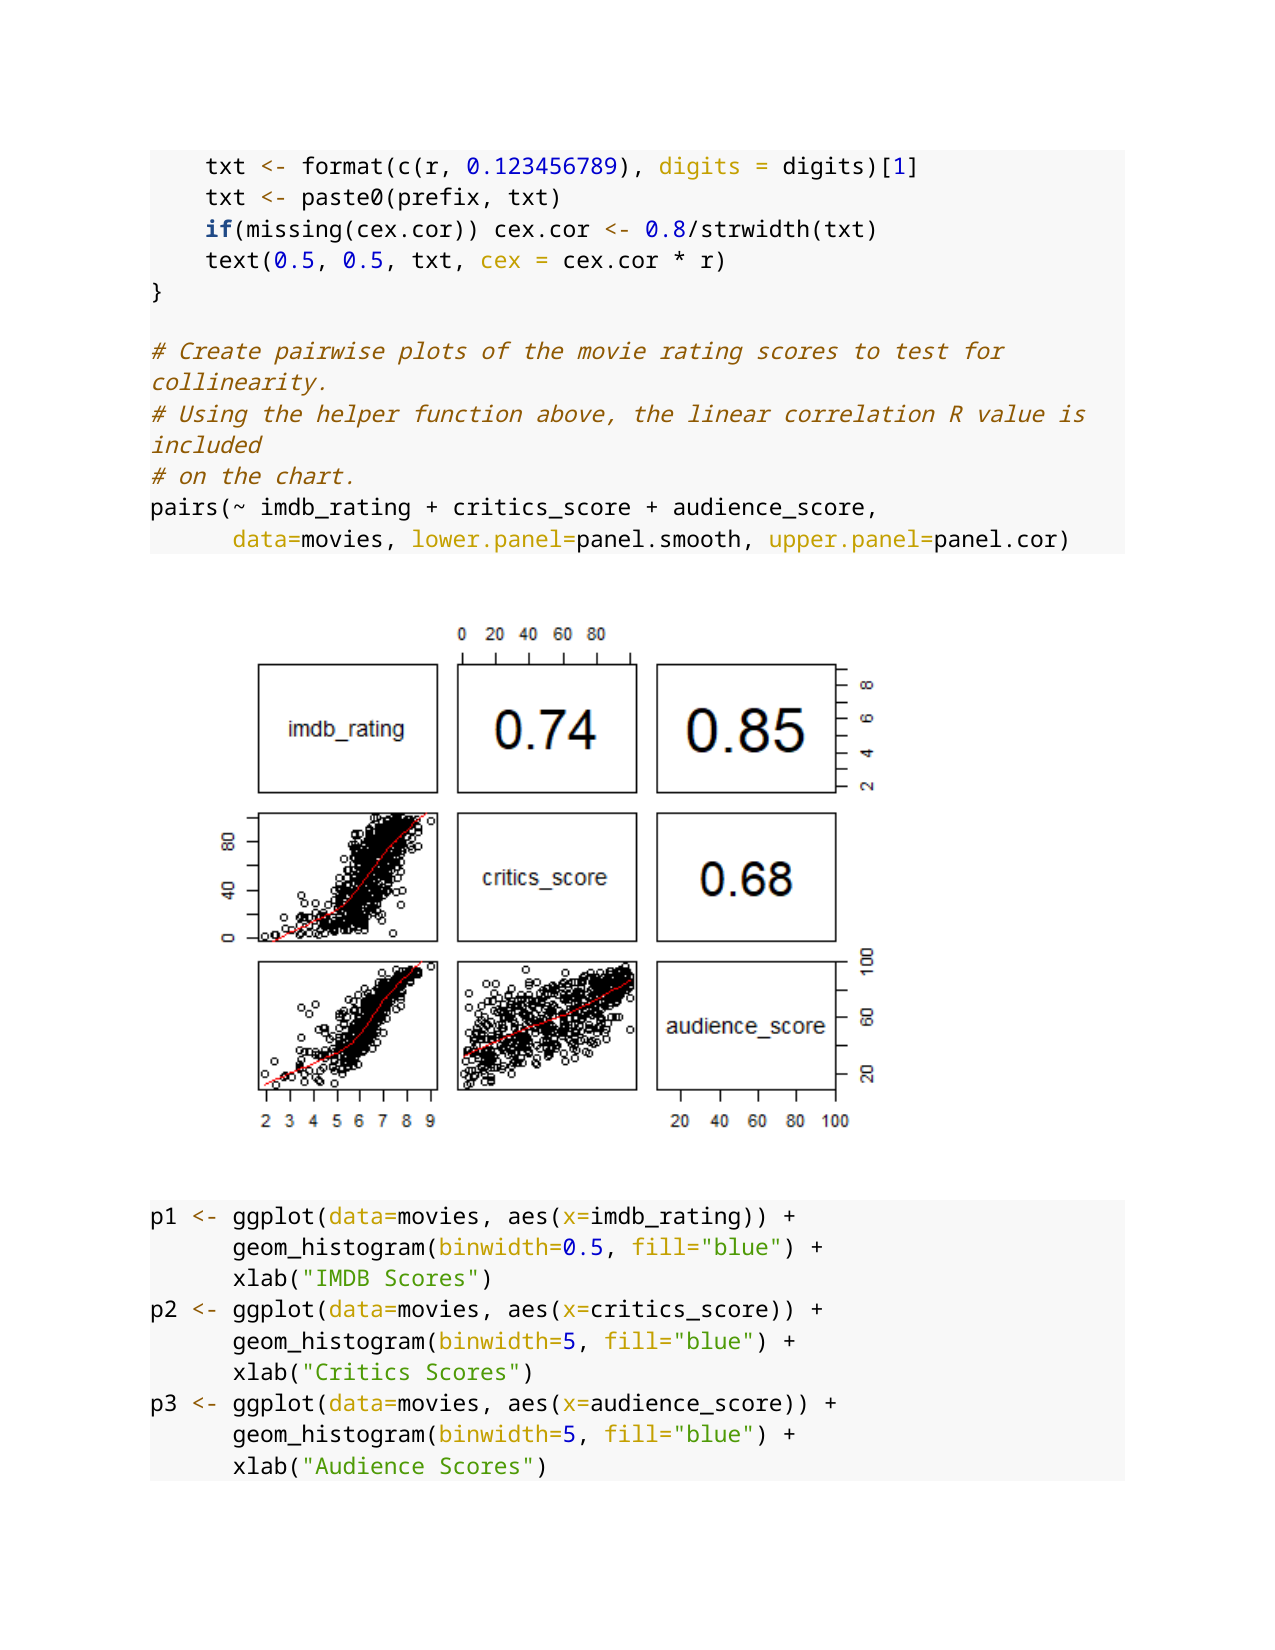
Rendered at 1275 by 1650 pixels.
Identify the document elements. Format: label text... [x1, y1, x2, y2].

picture [168, 574, 927, 1181]
